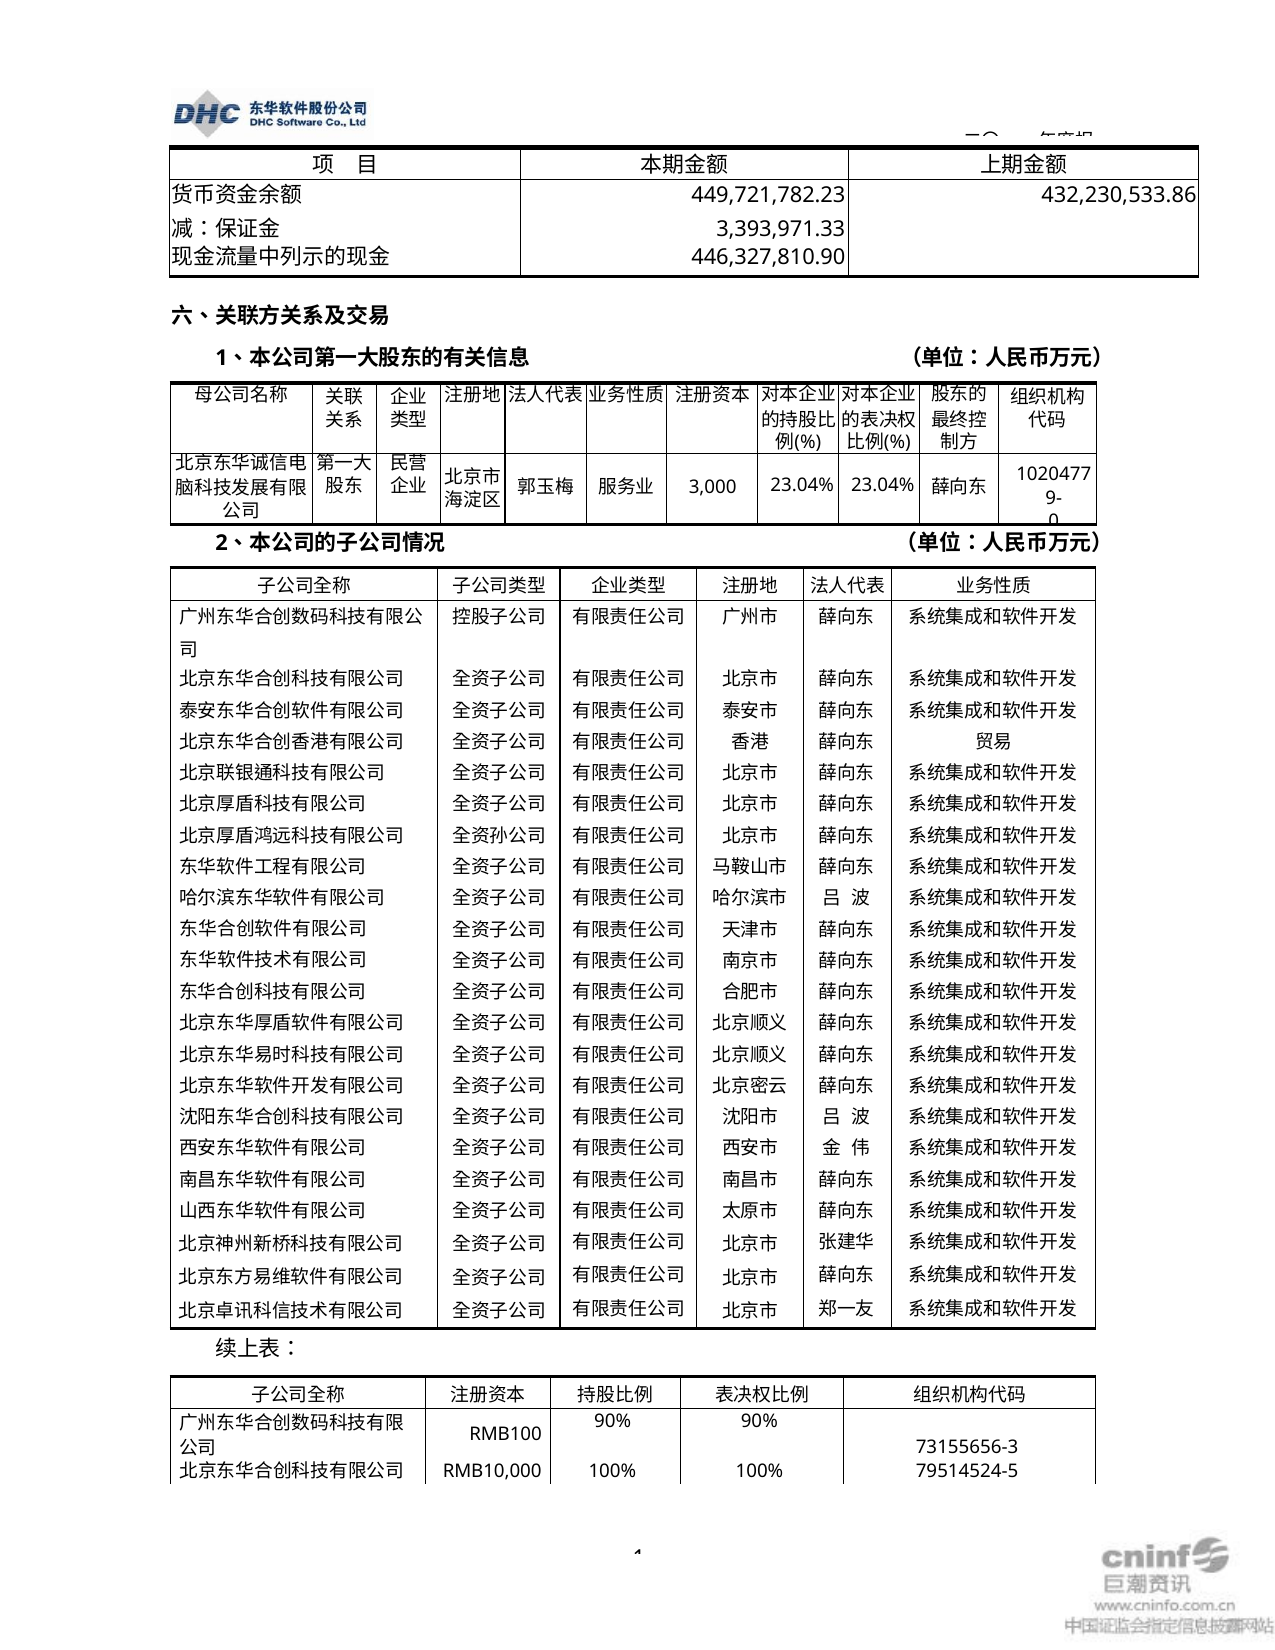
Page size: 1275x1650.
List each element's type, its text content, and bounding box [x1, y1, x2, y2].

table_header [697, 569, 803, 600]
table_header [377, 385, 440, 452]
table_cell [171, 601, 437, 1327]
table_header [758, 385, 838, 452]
picture [1064, 1529, 1275, 1650]
picture [171, 88, 374, 140]
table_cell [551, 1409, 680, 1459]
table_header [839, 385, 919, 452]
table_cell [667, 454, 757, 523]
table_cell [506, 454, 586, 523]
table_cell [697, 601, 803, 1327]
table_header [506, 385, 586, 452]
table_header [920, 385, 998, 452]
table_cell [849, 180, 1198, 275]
text 续上表： [215, 1333, 837, 1363]
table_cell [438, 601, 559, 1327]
text 1、本公司第一大股东的有关信息 （单位：人民币万元） [215, 342, 1143, 372]
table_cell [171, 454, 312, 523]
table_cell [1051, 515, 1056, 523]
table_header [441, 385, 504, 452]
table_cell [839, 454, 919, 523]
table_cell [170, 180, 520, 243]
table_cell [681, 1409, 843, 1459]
text 2、本公司的子公司情况 （单位：人民币万元） [215, 527, 1143, 557]
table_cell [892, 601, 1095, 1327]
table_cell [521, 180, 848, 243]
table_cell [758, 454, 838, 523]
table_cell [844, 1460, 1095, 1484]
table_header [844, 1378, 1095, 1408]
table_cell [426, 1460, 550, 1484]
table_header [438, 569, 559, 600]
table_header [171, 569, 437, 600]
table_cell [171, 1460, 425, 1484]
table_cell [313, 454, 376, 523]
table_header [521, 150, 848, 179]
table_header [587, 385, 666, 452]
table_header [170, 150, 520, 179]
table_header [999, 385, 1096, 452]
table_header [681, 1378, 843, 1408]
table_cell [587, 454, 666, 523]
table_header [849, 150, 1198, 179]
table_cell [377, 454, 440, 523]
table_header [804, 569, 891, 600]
text 六、关联方关系及交易 [171, 300, 837, 330]
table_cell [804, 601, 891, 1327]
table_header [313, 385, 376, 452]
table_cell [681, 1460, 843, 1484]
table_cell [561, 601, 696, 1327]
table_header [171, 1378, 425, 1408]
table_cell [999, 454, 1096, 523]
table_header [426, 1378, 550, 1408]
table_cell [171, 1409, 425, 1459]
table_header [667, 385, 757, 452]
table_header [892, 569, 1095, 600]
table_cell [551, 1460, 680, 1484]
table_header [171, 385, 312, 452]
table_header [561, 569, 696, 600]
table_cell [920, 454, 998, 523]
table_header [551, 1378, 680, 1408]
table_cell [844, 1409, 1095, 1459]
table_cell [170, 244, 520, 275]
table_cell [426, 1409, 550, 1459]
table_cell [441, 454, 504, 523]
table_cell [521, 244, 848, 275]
